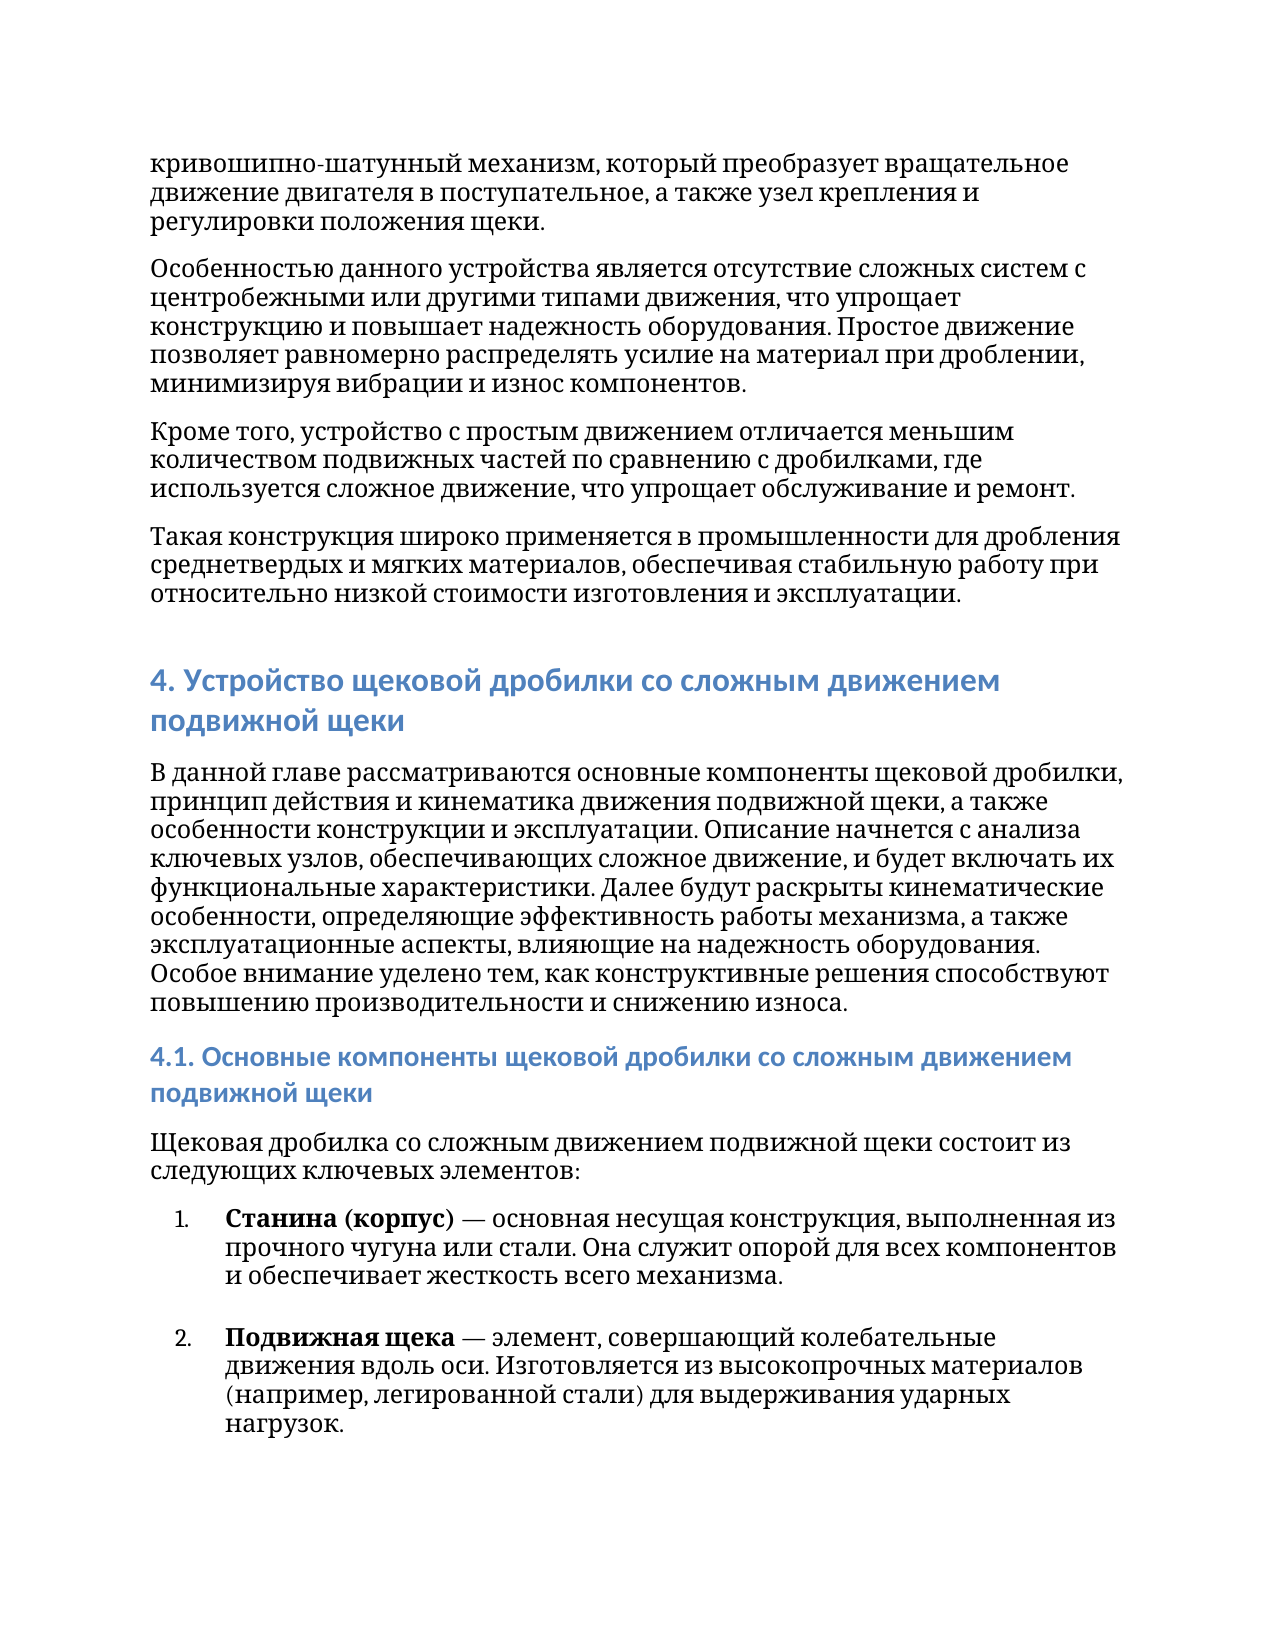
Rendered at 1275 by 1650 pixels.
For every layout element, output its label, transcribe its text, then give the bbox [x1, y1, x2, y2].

text Щековая дробилка со сложным движением подвижной щеки состоит из следующих ключевых элементов: [150, 1128, 1125, 1186]
text В данной главе рассматриваются основные компоненты щековой дробилки, принцип действия и кинематика движения подвижной щеки, а также особенности конструкции и эксплуатации. Описание начнется с анализа ключевых узлов, обеспечивающих сложное движение, и будет включать их функциональные характеристики. Далее будут раскрыты кинематические особенности, определяющие эффективность работы механизма, а также эксплуатационные аспекты, влияющие на надежность оборудования. Особое внимание уделено тем, как конструктивные решения способствуют повышению производительности и снижению износа. [150, 759, 1125, 1018]
text Особенностью данного устройства является отсутствие сложных систем с центробежными или другими типами движения, что упрощает конструкцию и повышает надежность оборудования. Простое движение позволяет равномерно распределять усилие на материал при дроблении, минимизируя вибрации и износ компонентов. [150, 255, 1125, 399]
list Станина (корпус) — основная несущая конструкция, выполненная из прочного чугуна или стали. Она служит опорой для всех компонентов и обеспечивает жесткость всего механизма. [175, 1205, 1125, 1320]
text Кроме того, устройство с простым движением отличается меньшим количеством подвижных частей по сравнению с дробилками, где используется сложное движение, что упрощает обслуживание и ремонт. [150, 417, 1125, 504]
subtitle 4.1. Основные компоненты щековой дробилки со сложным движением подвижной щеки [150, 1038, 1125, 1110]
list Подвижная щека — элемент, совершающий колебательные движения вдоль оси. Изготовляется из высокопрочных материалов (например, легированной стали) для выдерживания ударных нагрузок. [175, 1323, 1125, 1467]
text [150, 150, 1125, 236]
subtitle 4. Устройство щековой дробилки со сложным движением подвижной щеки [150, 659, 1125, 740]
text Такая конструкция широко применяется в промышленности для дробления среднетвердых и мягких материалов, обеспечивая стабильную работу при относительно низкой стоимости изготовления и эксплуатации. [150, 522, 1125, 609]
